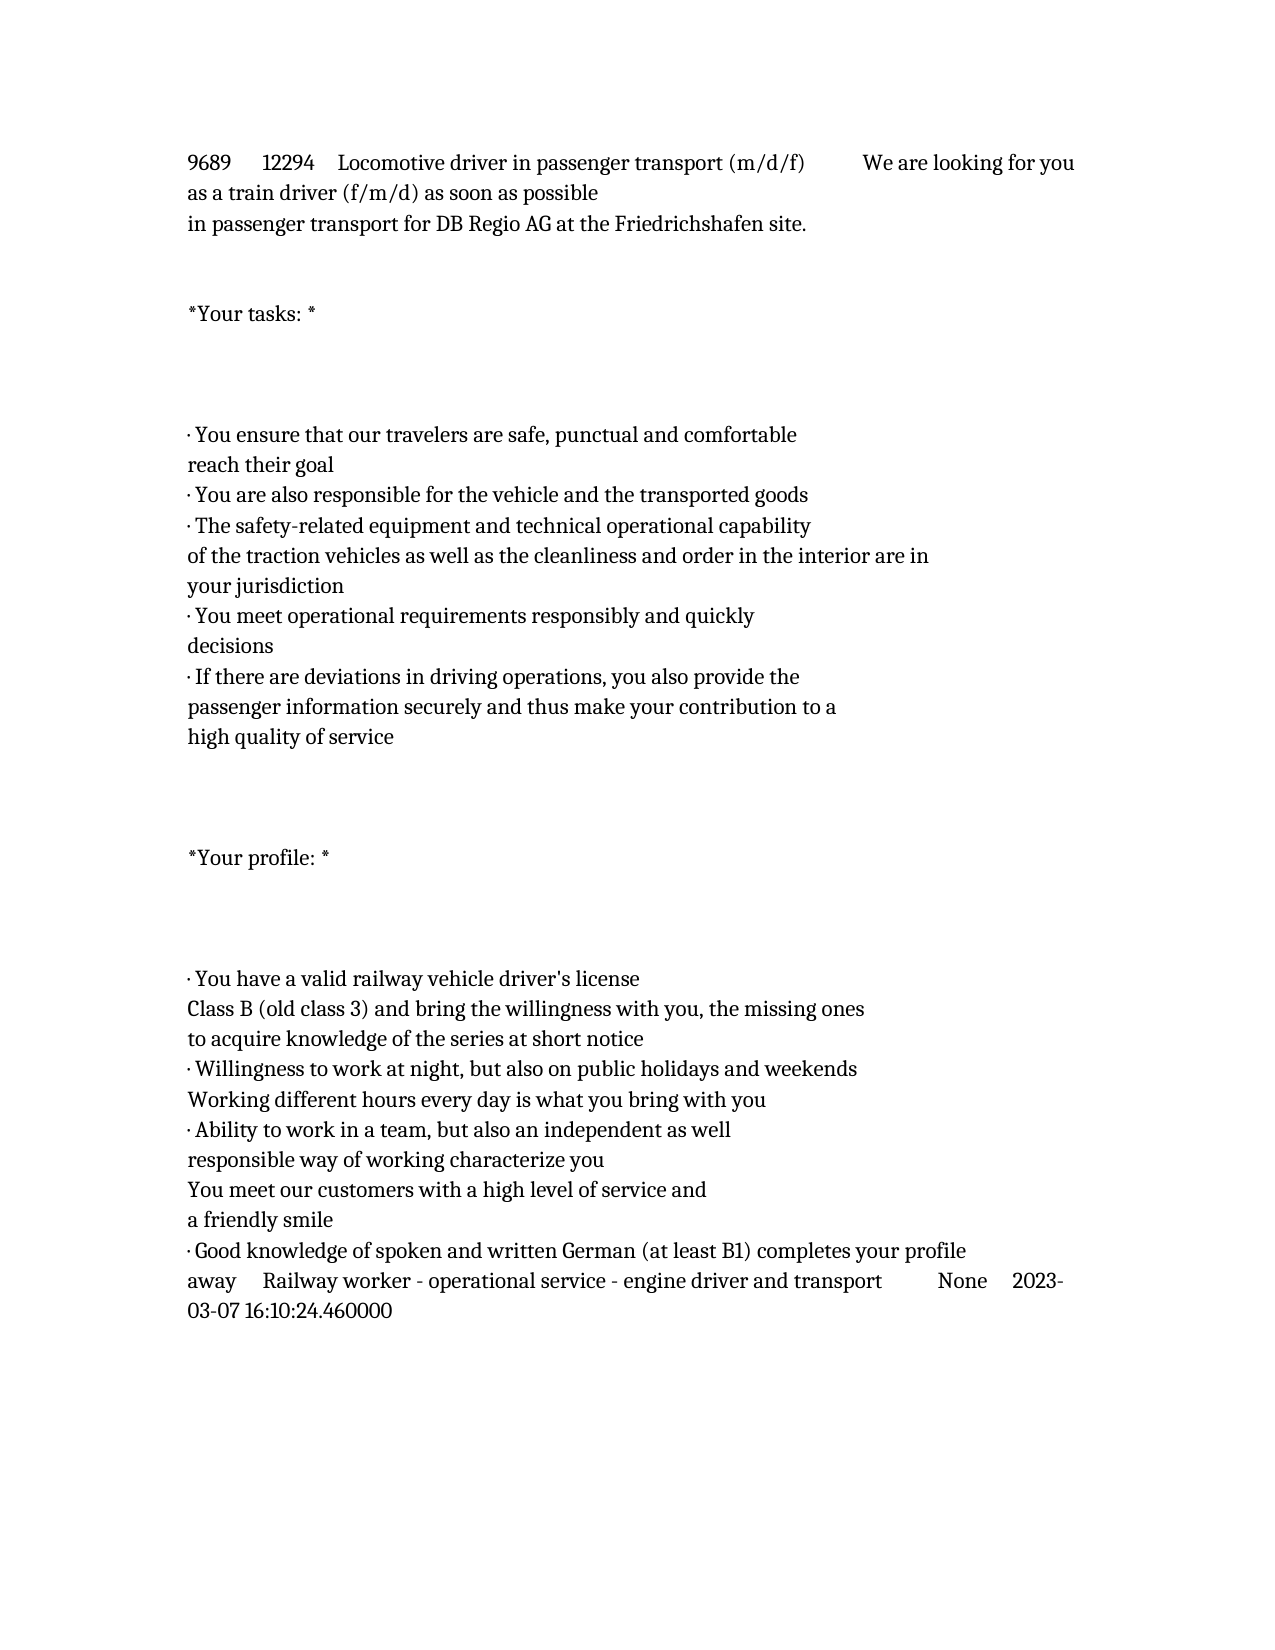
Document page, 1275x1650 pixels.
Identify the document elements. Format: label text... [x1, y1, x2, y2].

text 9689 12294 Locomotive driver in passenger transport (m/d/f) We are looking for you as a train driver (f/m/d) as soon as possible in passenger transport for DB Regio AG at the Friedrichshafen site. *Your tasks: * · You ensure that our travelers are safe, punctual and comfortable reach their goal · You are also responsible for the vehicle and the transported goods · The safety-related equipment and technical operational capability of the traction vehicles as well as the cleanliness and order in the interior are in your jurisdiction · You meet operational requirements responsibly and quickly decisions · If there are deviations in driving operations, you also provide the passenger information securely and thus make your contribution to a high quality of service *Your profile: * · You have a valid railway vehicle driver's license Class B (old class 3) and bring the willingness with you, the missing ones to acquire knowledge of the series at short notice · Willingness to work at night, but also on public holidays and weekends Working different hours every day is what you bring with you · Ability to work in a team, but also an independent as well responsible way of working characterize you You meet our customers with a high level of service and a friendly smile · Good knowledge of spoken and written German (at least B1) completes your profile away Railway worker - operational service - engine driver and transport None 2023-03-07 16:10:24.460000 [187, 150, 1087, 1354]
